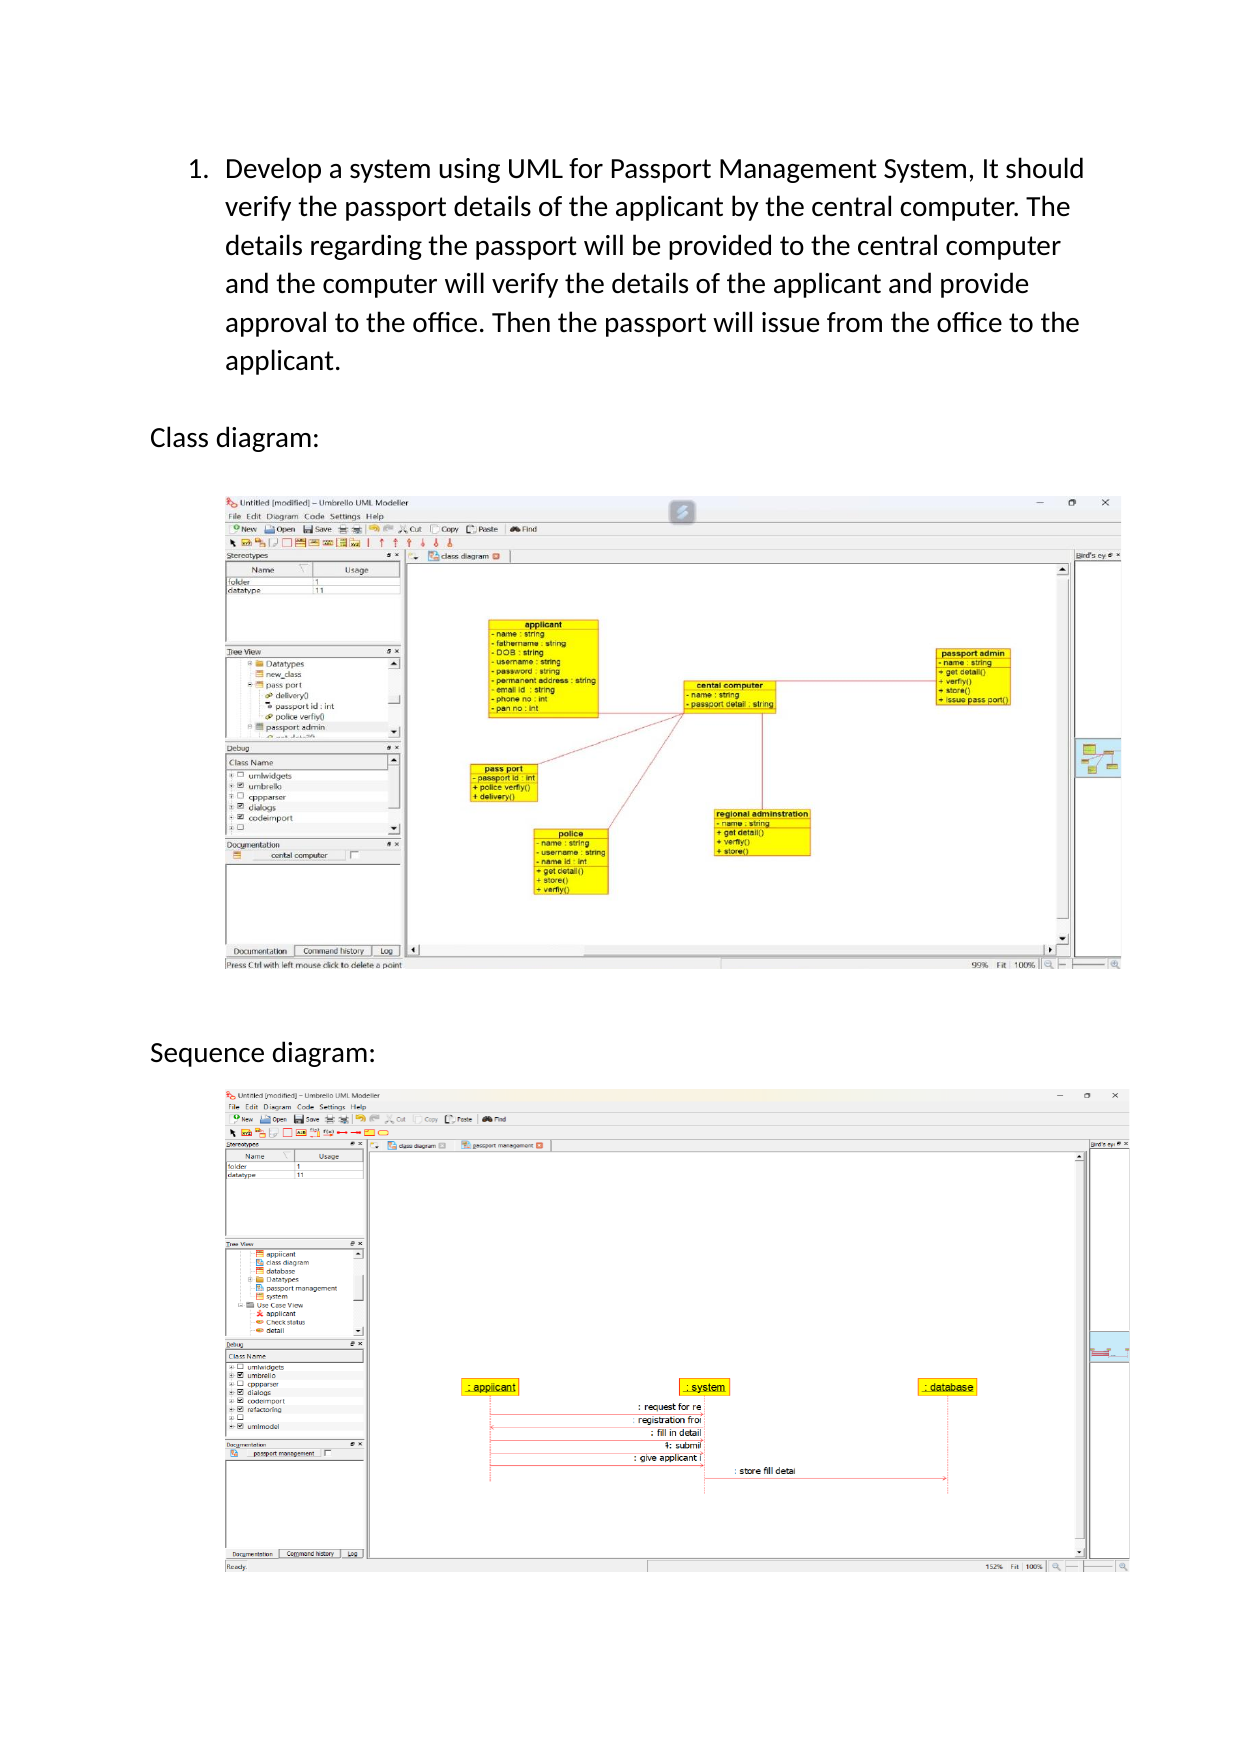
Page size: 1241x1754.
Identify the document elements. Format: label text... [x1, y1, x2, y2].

text Sequence diagram: [150, 1034, 1090, 1070]
list Class diagram: [150, 419, 1090, 455]
picture [225, 1089, 1130, 1572]
picture [225, 496, 1122, 969]
list Develop a system using UML for Passport Management System, It should verify the passport details of the applicant by the central computer. The details regarding the passport will be provided to the central computer and the computer will verify the details of the applicant and provide approval to the office. Then the passport will issue from the office to the applicant. [187, 150, 1090, 378]
